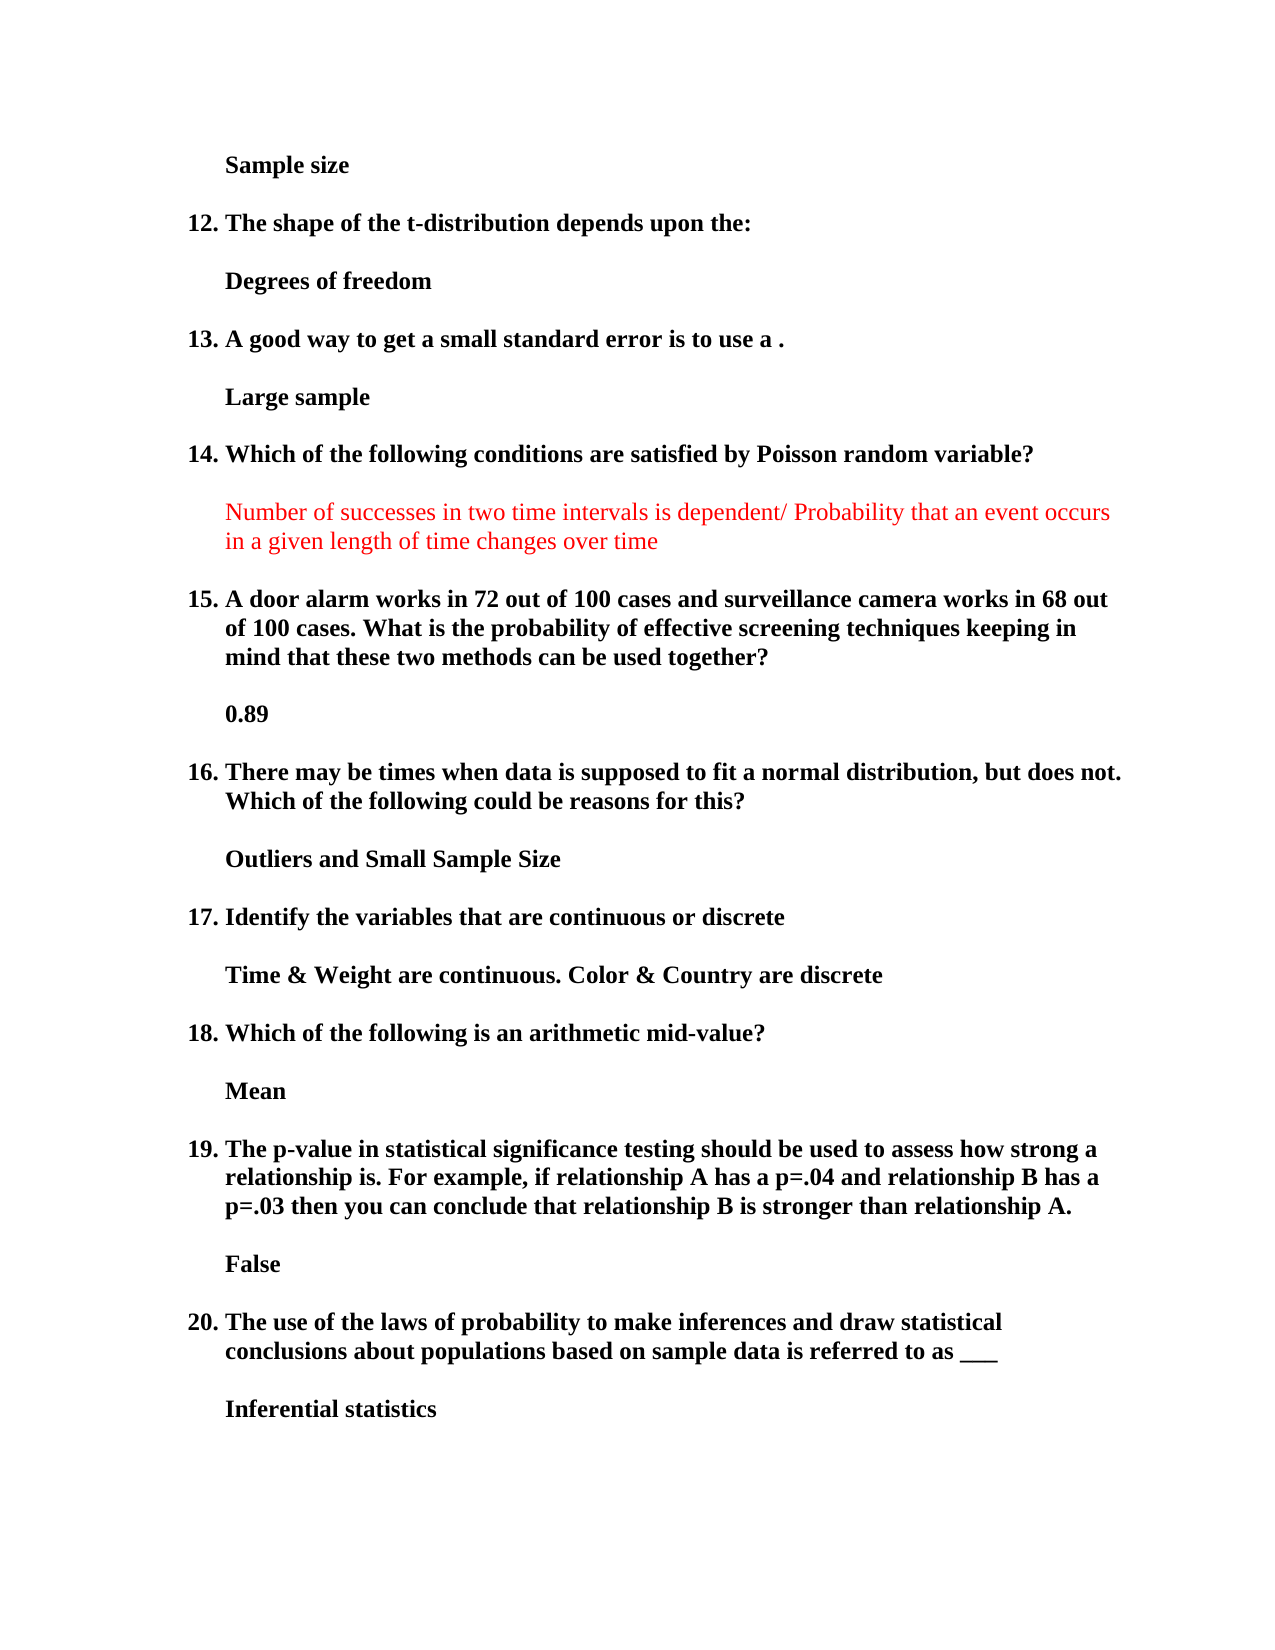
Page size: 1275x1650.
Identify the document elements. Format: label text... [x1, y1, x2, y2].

subtitle Number of successes in two time intervals is dependent/ Probability that an event occurs in a given length of time changes over time [225, 497, 1125, 555]
subtitle Which of the following conditions are satisfied by Poisson random variable? [187, 439, 1125, 468]
subtitle Outliers and Small Sample Size [225, 844, 1125, 873]
subtitle The shape of the t-distribution depends upon the: [187, 208, 1125, 237]
subtitle A good way to get a small standard error is to use a . [187, 324, 1125, 352]
subtitle The p-value in statistical significance testing should be used to assess how strong a relationship is. For example, if relationship A has a p=.04 and relationship B has a p=.03 then you can conclude that relationship B is stronger than relationship A. [187, 1134, 1125, 1220]
subtitle Inferential statistics [225, 1394, 1125, 1422]
subtitle Identify the variables that are continuous or discrete [187, 902, 1125, 931]
subtitle Sample size [225, 150, 1125, 179]
subtitle The use of the laws of probability to make inferences and draw statistical conclusions about populations based on sample data is referred to as ___ [187, 1307, 1125, 1364]
subtitle Mean [225, 1076, 1125, 1104]
subtitle 0.89 [225, 699, 1125, 728]
subtitle There may be times when data is supposed to fit a normal distribution, but does not. Which of the following could be reasons for this? [187, 757, 1125, 815]
subtitle False [225, 1249, 1125, 1278]
subtitle Degrees of freedom [225, 266, 1125, 294]
subtitle Which of the following is an arithmetic mid-value? [187, 1018, 1125, 1047]
subtitle A door alarm works in 72 out of 100 cases and surveillance camera works in 68 out of 100 cases. What is the probability of effective screening techniques keeping in mind that these two methods can be used together? [187, 584, 1125, 670]
subtitle Time & Weight are continuous. Color & Country are discrete [225, 960, 1125, 989]
subtitle Large sample [225, 382, 1125, 410]
